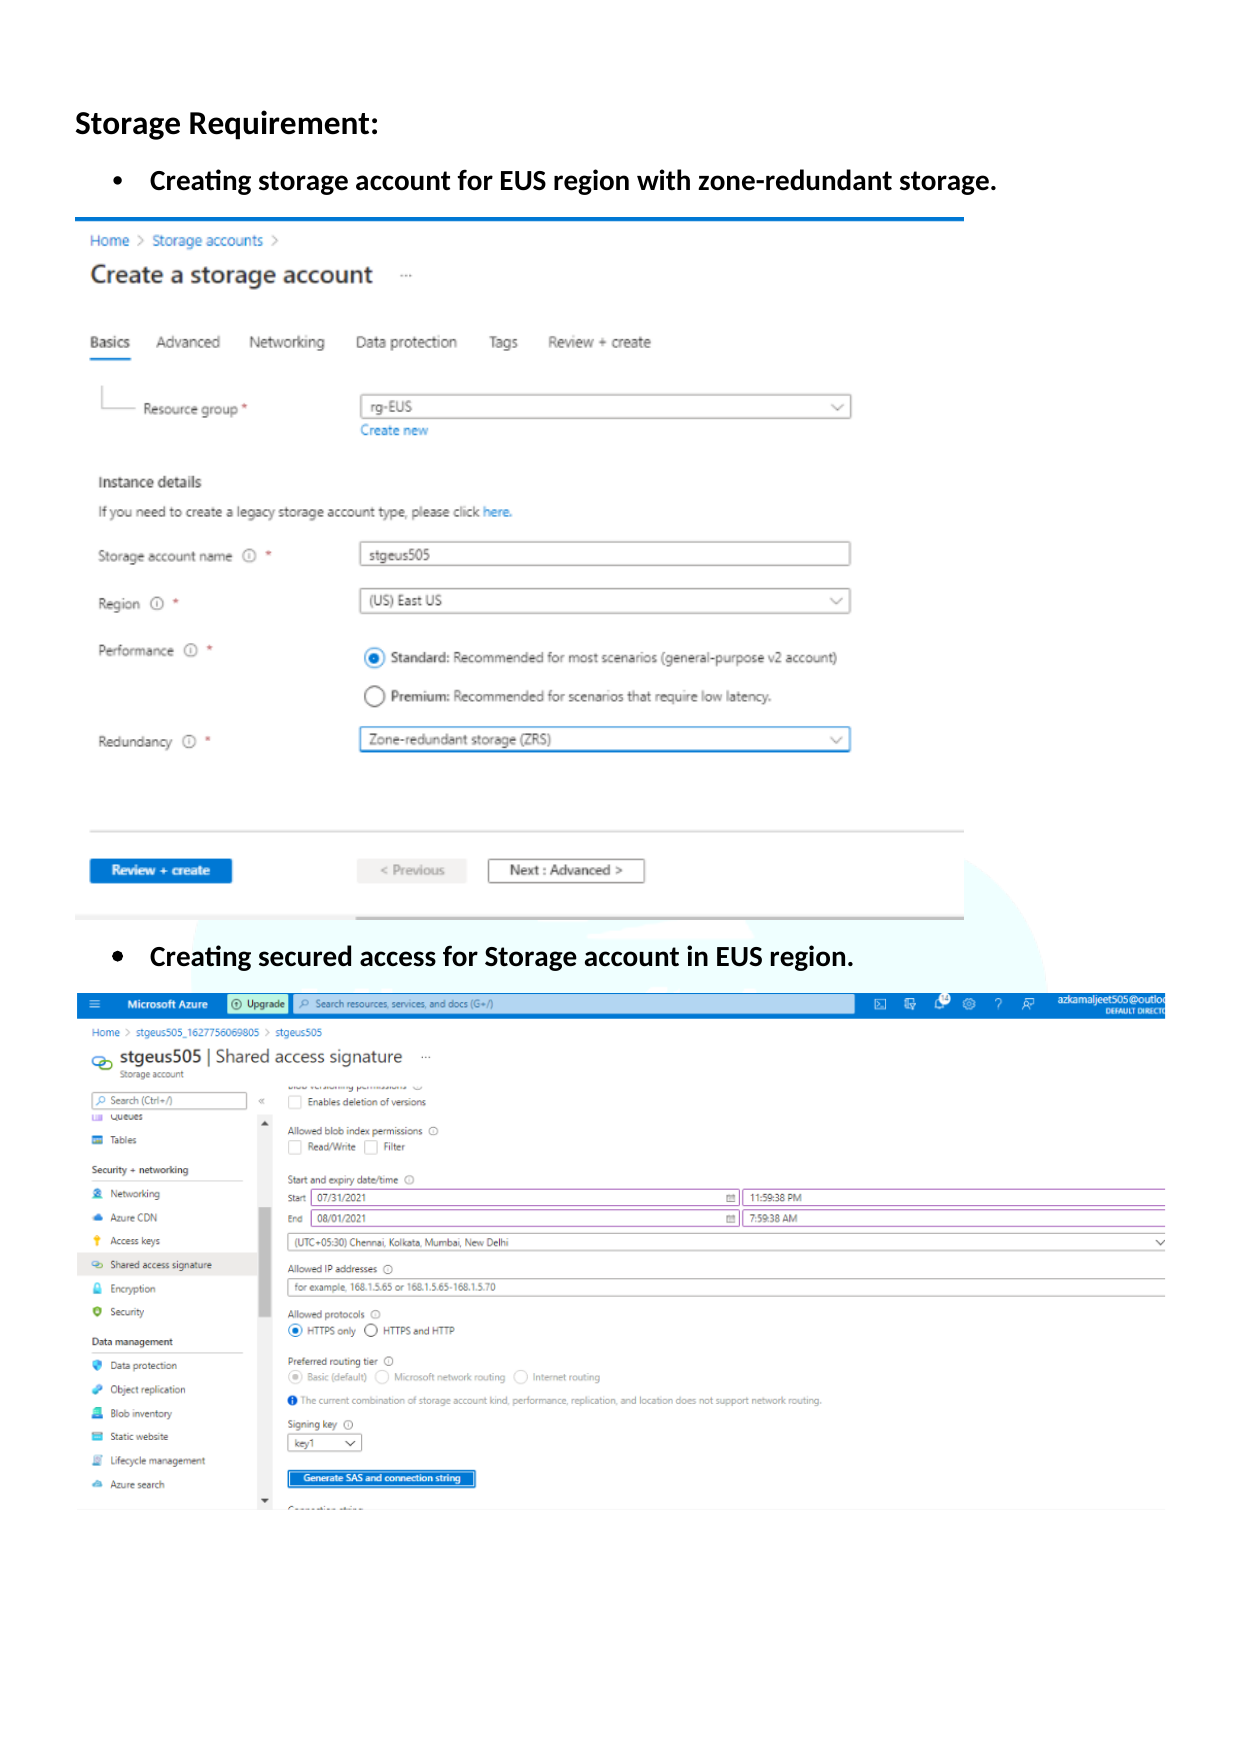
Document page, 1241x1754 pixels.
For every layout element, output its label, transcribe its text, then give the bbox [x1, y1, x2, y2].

list Creating secured access for Storage account in EUS region. [112, 938, 1165, 974]
text Storage Requirement: [75, 102, 1165, 142]
list Creating storage account for EUS region with zone-redundant storage. [112, 162, 1165, 198]
picture [75, 993, 1166, 1510]
picture [75, 217, 964, 920]
